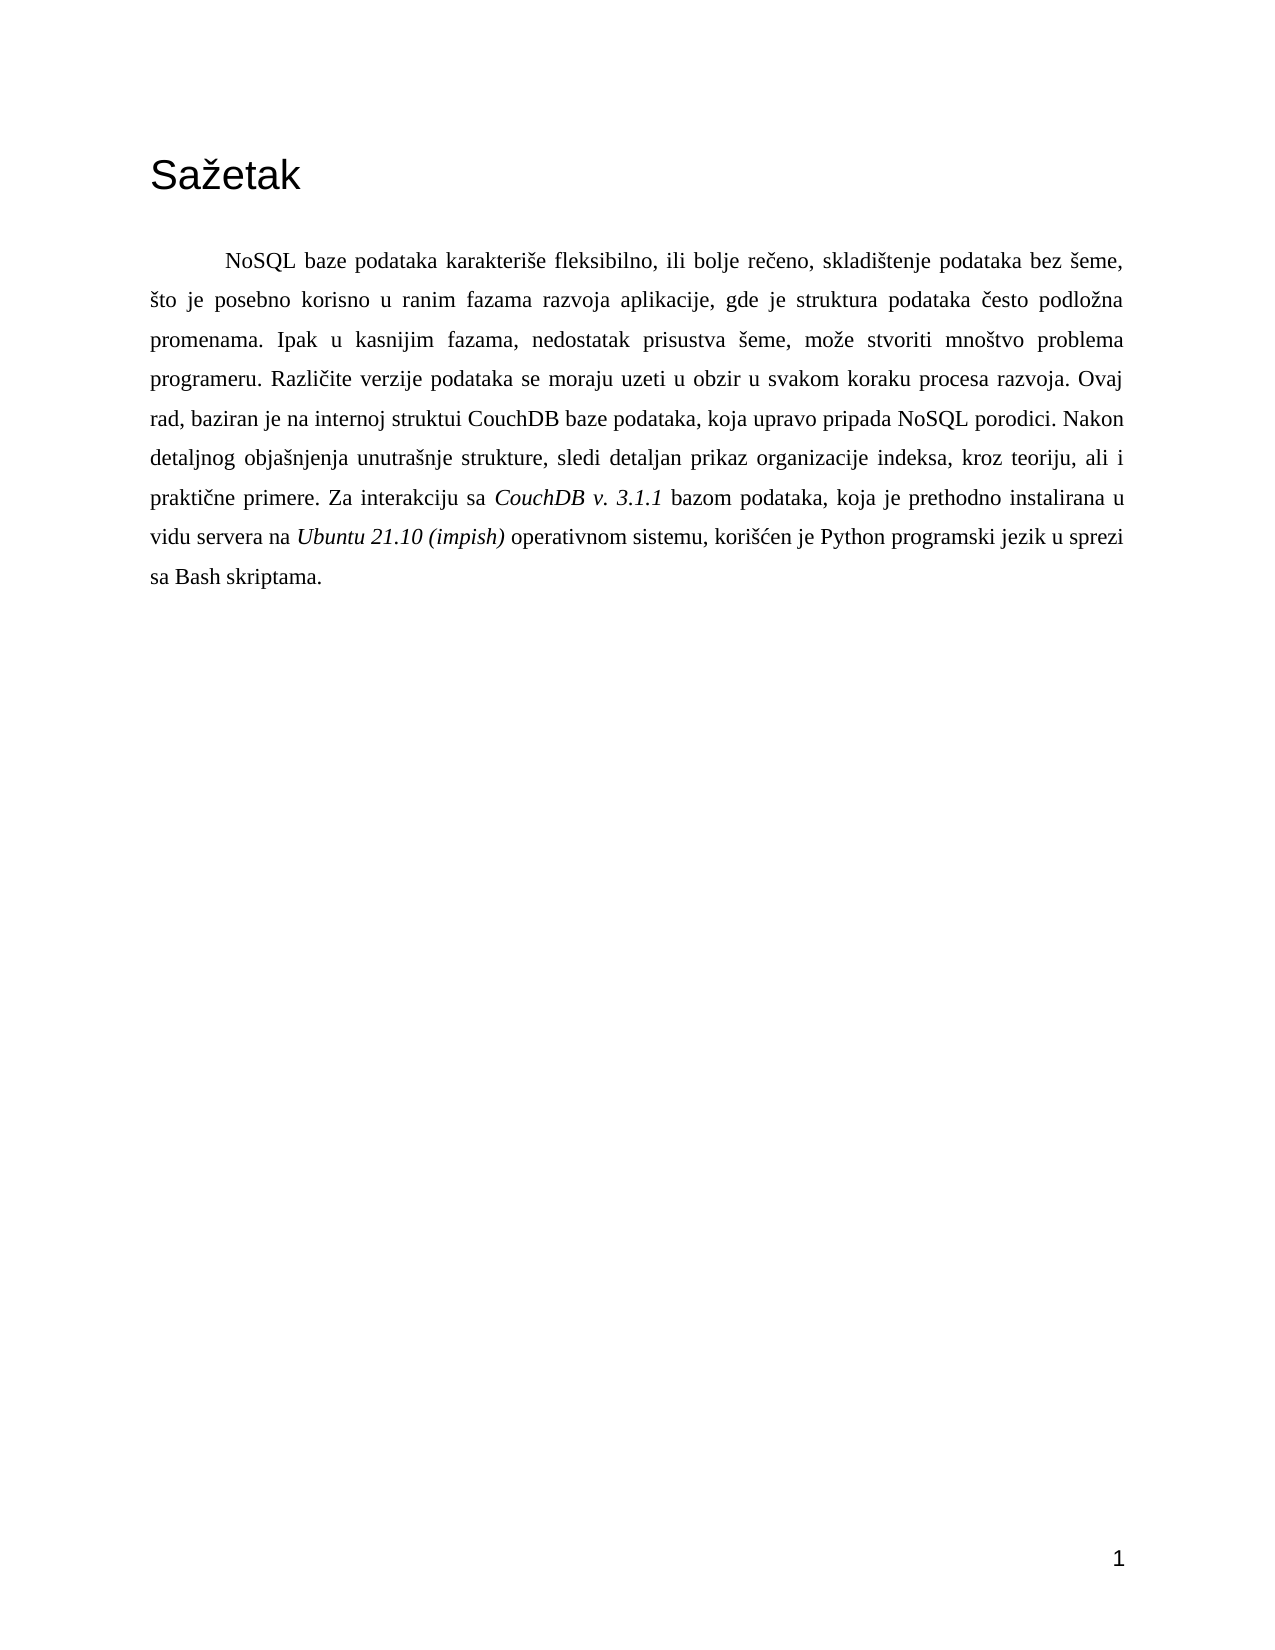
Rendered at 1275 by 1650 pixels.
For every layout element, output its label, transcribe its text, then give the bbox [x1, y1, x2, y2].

text NoSQL baze podataka karakteriše fleksibilno, ili bolje rečeno, skladištenje podataka bez šeme, što je posebno korisno u ranim fazama razvoja aplikacije, gde je struktura podataka često podložna promenama. Ipak u kasnijim fazama, nedostatak prisustva šeme, može stvoriti mnoštvo problema programeru. Različite verzije podataka se moraju uzeti u obzir u svakom koraku procesa razvoja. Ovaj rad, baziran je na internoj struktui CouchDB baze podataka, koja upravo pripada NoSQL porodici. Nakon detaljnog objašnjenja unutrašnje strukture, sledi detaljan prikaz organizacije indeksa, kroz teoriju, ali i praktične primere. Za interakciju sa CouchDB v. 3.1.1 bazom podataka, koja je prethodno instalirana u vidu servera na Ubuntu 21.10 (impish) operativnom sistemu, korišćen je Python programski jezik u sprezi sa Bash skriptama. [150, 247, 1125, 589]
subtitle Sažetak [150, 150, 1125, 198]
